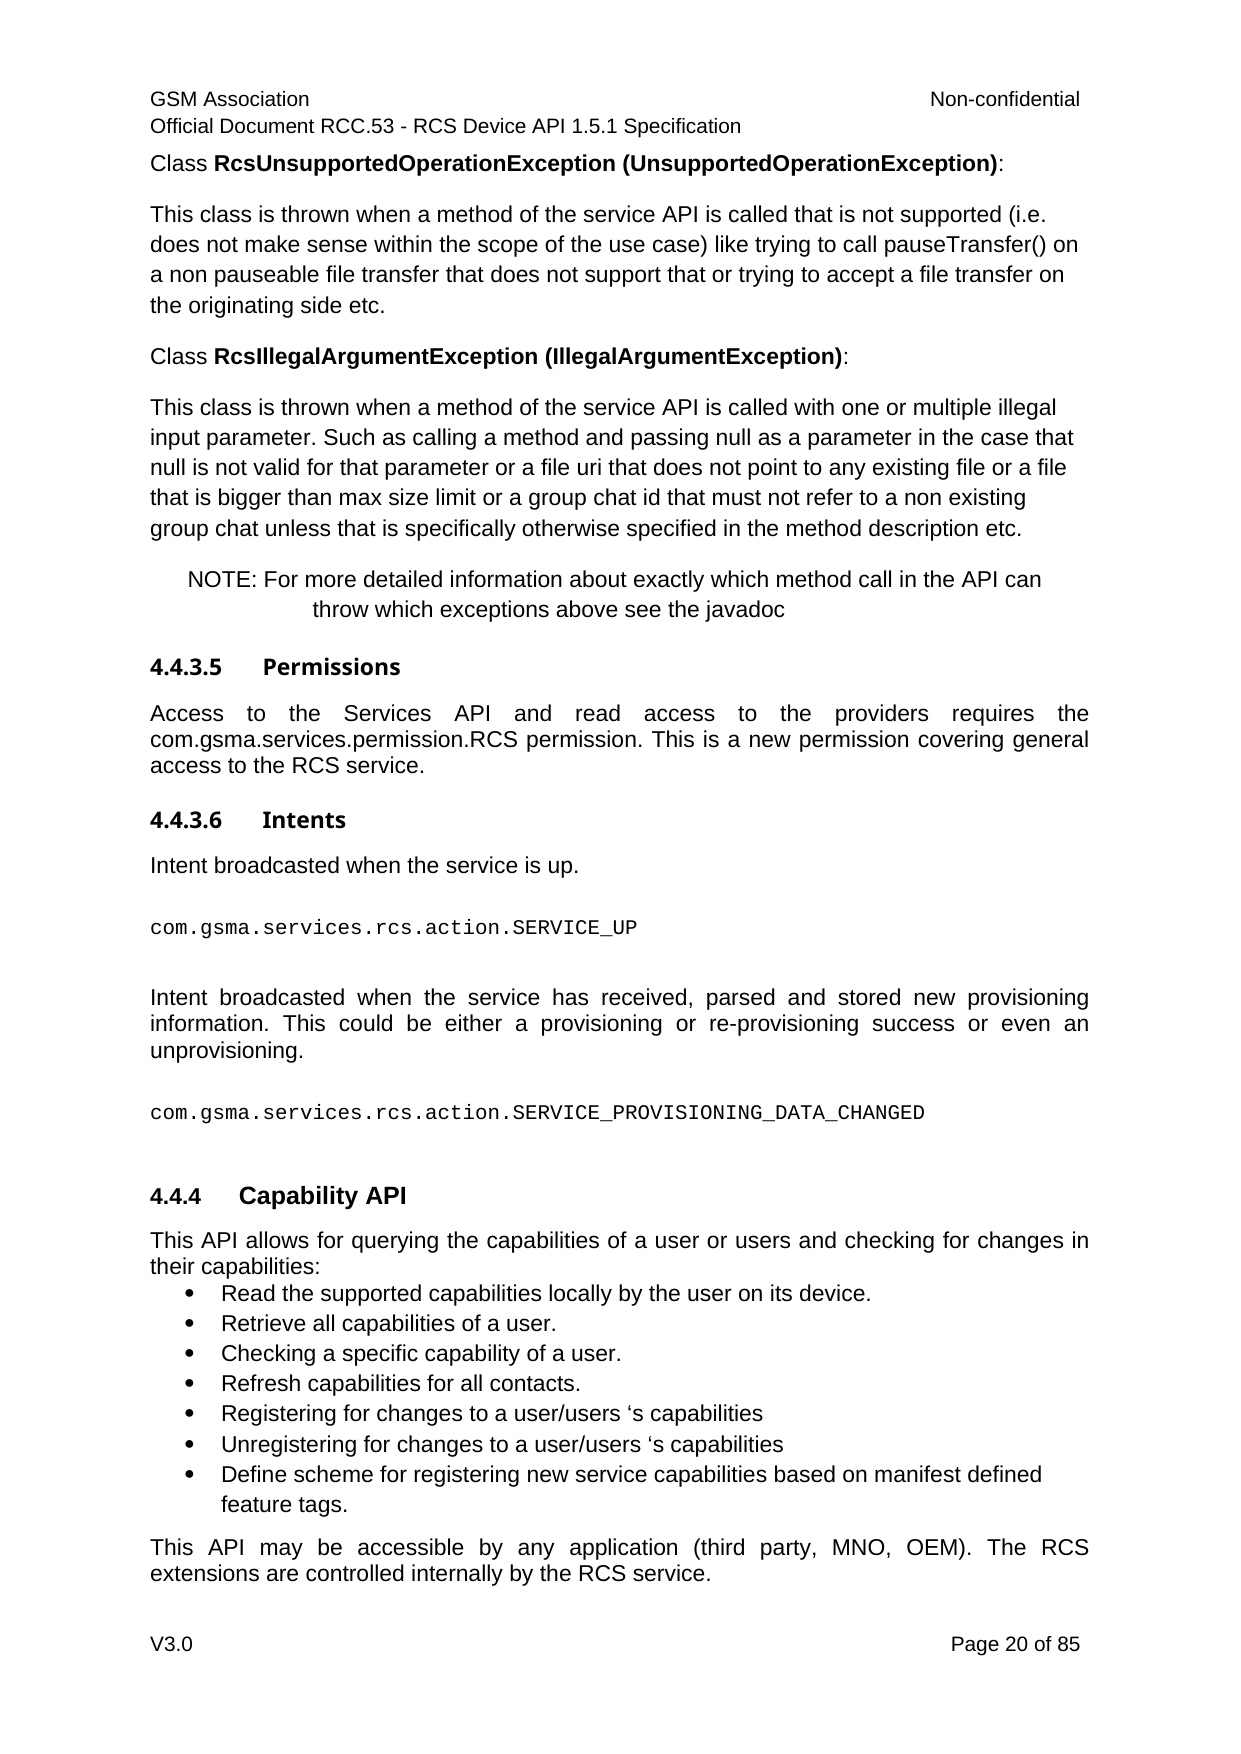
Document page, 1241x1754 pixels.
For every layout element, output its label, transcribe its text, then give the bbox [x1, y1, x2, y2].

list Retrieve all capabilities of a user. [185, 1310, 1090, 1336]
subtitle Capability API [150, 1181, 1090, 1210]
text com.gsma.services.rcs.action.SERVICE_UP [150, 917, 1090, 941]
text com.gsma.services.rcs.action.SERVICE_PROVISIONING_DATA_CHANGED [150, 1102, 1090, 1126]
list Checking a specific capability of a user. [185, 1340, 1090, 1366]
text Intent broadcasted when the service is up. [150, 852, 1090, 878]
text Intent broadcasted when the service has received, parsed and stored new provisioning information. This could be either a provisioning or re-provisioning success or even an unprovisioning. [150, 984, 1090, 1063]
list Refresh capabilities for all contacts. [185, 1370, 1090, 1397]
list Unregistering for changes to a user/users ‘s capabilities [185, 1431, 1090, 1457]
text This API allows for querying the capabilities of a user or users and checking for changes in their capabilities: [150, 1227, 1090, 1279]
text Class RcsUnsupportedOperationException (UnsupportedOperationException): [150, 150, 1090, 176]
text NOTE: For more detailed information about exactly which method call in the API can throw which exceptions above see the javadoc [187, 566, 1090, 622]
list Read the supported capabilities locally by the user on its device. [185, 1279, 1090, 1306]
text This API may be accessible by any application (third party, MNO, OEM). The RCS extensions are controlled internally by the RCS service. [150, 1534, 1090, 1586]
text Access to the Services API and read access to the providers requires the com.gsma.services.permission.RCS permission. This is a new permission covering general access to the RCS service. [150, 699, 1090, 778]
subtitle Permissions [150, 651, 1090, 682]
list Define scheme for registering new service capabilities based on manifest defined feature tags. [185, 1461, 1090, 1517]
text Class RcsIllegalArgumentException (IllegalArgumentException): [150, 343, 1090, 369]
text This class is thrown when a method of the service API is called with one or multiple illegal input parameter. Such as calling a method and passing null as a parameter in the case that null is not valid for that parameter or a file uri that does not point to any existing file or a file that is bigger than max size limit or a group chat id that must not refer to a non existing group chat unless that is specifically otherwise specified in the method description etc. [150, 394, 1090, 541]
subtitle Intents [150, 803, 1090, 835]
list Registering for changes to a user/users ‘s capabilities [185, 1400, 1090, 1427]
text This class is thrown when a method of the service API is called that is not supported (i.e. does not make sense within the scope of the use case) like trying to call pauseTransfer() on a non pauseable file transfer that does not support that or trying to accept a file transfer on the originating side etc. [150, 201, 1090, 318]
